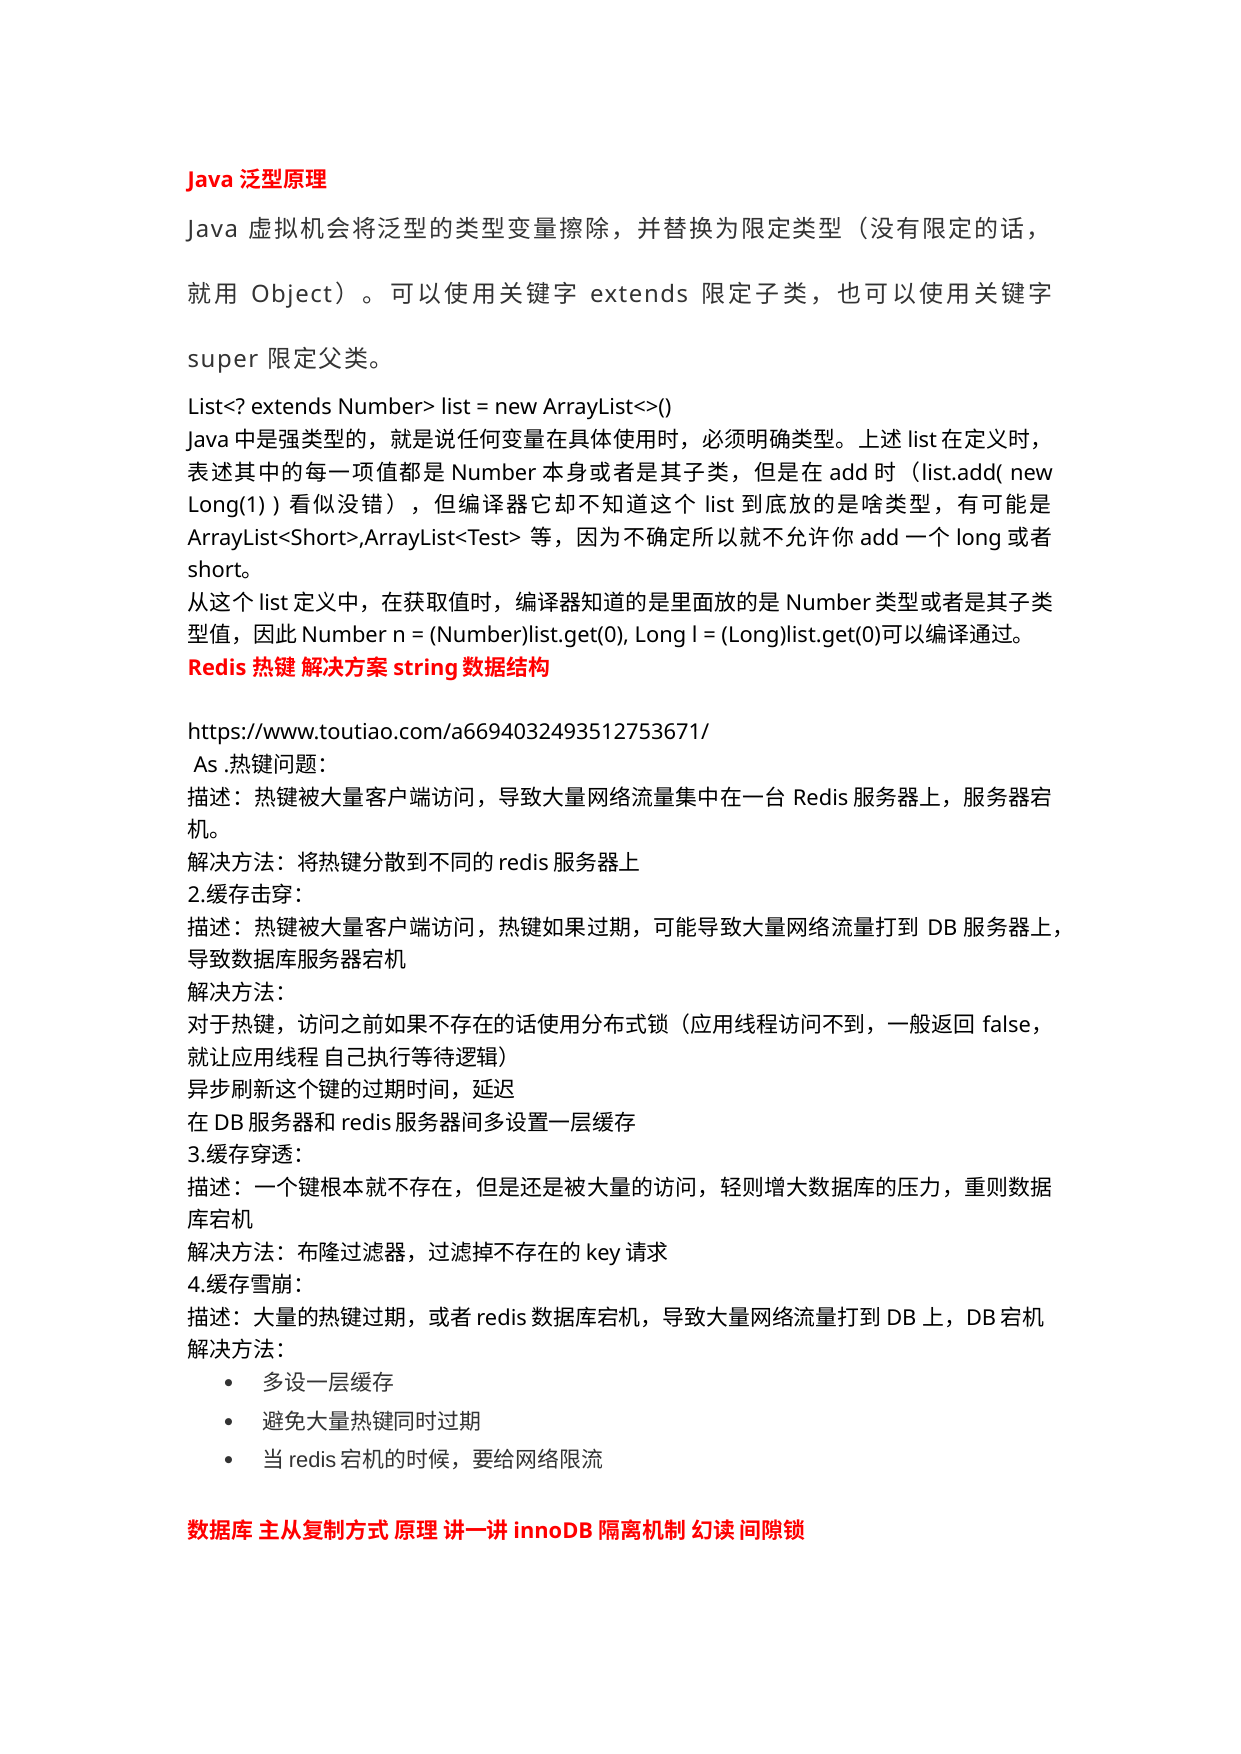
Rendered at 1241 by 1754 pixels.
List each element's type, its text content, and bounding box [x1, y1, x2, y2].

text 4.缓存雪崩： [187, 1267, 1053, 1299]
text 3.缓存穿透： [187, 1137, 1053, 1169]
text 2.缓存击穿： [187, 877, 1053, 909]
text Java中是强类型的，就是说任何变量在具体使用时，必须明确类型。上述list在定义时，表述其中的每一项值都是Number本身或者是其子类，但是在add时（list.add( new Long(1) ) 看似没错），但编译器它却不知道这个list到底放的是啥类型，有可能是ArrayList<Short>,ArrayList<Test> 等，因为不确定所以就不允许你add一个long或者short。 [187, 422, 1053, 584]
text 数据库 主从复制方式 原理 讲一讲innoDB 隔离机制 幻读 间隙锁 [187, 1513, 1053, 1546]
text 描述：大量的热键过期，或者redis数据库宕机，导致大量网络流量打到 DB 上，DB宕机 [187, 1299, 1053, 1332]
text Java 泛型原理 [187, 162, 1053, 194]
text As .热键问题： [187, 747, 1053, 779]
text Java 虚拟机会将泛型的类型变量擦除，并替换为限定类型（没有限定的话，就用 Object）。可以使用关键字 extends 限定子类，也可以使用关键字 super 限定父类。 [187, 194, 1053, 240]
list 当redis宕机的时候，要给网络限流 [225, 1442, 1053, 1474]
list 多设一层缓存 [225, 1364, 1053, 1397]
text 解决方法：布隆过滤器，过滤掉不存在的key请求 [187, 1234, 1053, 1267]
text 对于热键，访问之前如果不存在的话使用分布式锁（应用线程访问不到，一般返回false，就让应用线程 自己执行等待逻辑） [187, 1007, 1053, 1072]
text https://www.toutiao.com/a6694032493512753671/ [187, 714, 1053, 747]
text 解决方法： [187, 974, 1053, 1007]
list 避免大量热键同时过期 [225, 1403, 1053, 1436]
text 从这个list定义中，在获取值时，编译器知道的是里面放的是Number类型或者是其子类型值，因此Number n = (Number)list.get(0), Long l = (Long)list.get(0)可以编译通过。 [187, 584, 1053, 649]
text 在DB服务器和 redis服务器间多设置一层缓存 [187, 1104, 1053, 1137]
text 解决方法：将热键分散到不同的redis服务器上 [187, 844, 1053, 877]
text 描述：一个键根本就不存在，但是还是被大量的访问，轻则增大数据库的压力，重则数据库宕机 [187, 1169, 1053, 1234]
text 描述：热键被大量客户端访问，热键如果过期，可能导致大量网络流量打到 DB 服务器上，导致数据库服务器宕机 [187, 909, 1053, 974]
text 解决方法： [187, 1332, 1053, 1364]
text 描述：热键被大量客户端访问，导致大量网络流量集中在一台Redis服务器上，服务器宕机。 [187, 779, 1053, 844]
text Redis 热键 解决方案 string数据结构 [187, 649, 1053, 682]
text 异步刷新这个键的过期时间，延迟 [187, 1072, 1053, 1104]
text Java 虚拟机会将泛型的类型变量擦除，并替换为限定类型（没有限定的话，就用 Object）。可以使用关键字 extends 限定子类，也可以使用关键字 super 限定父类。 [187, 241, 1053, 389]
text List<? extends Number> list = new ArrayList<>() [187, 389, 1053, 422]
